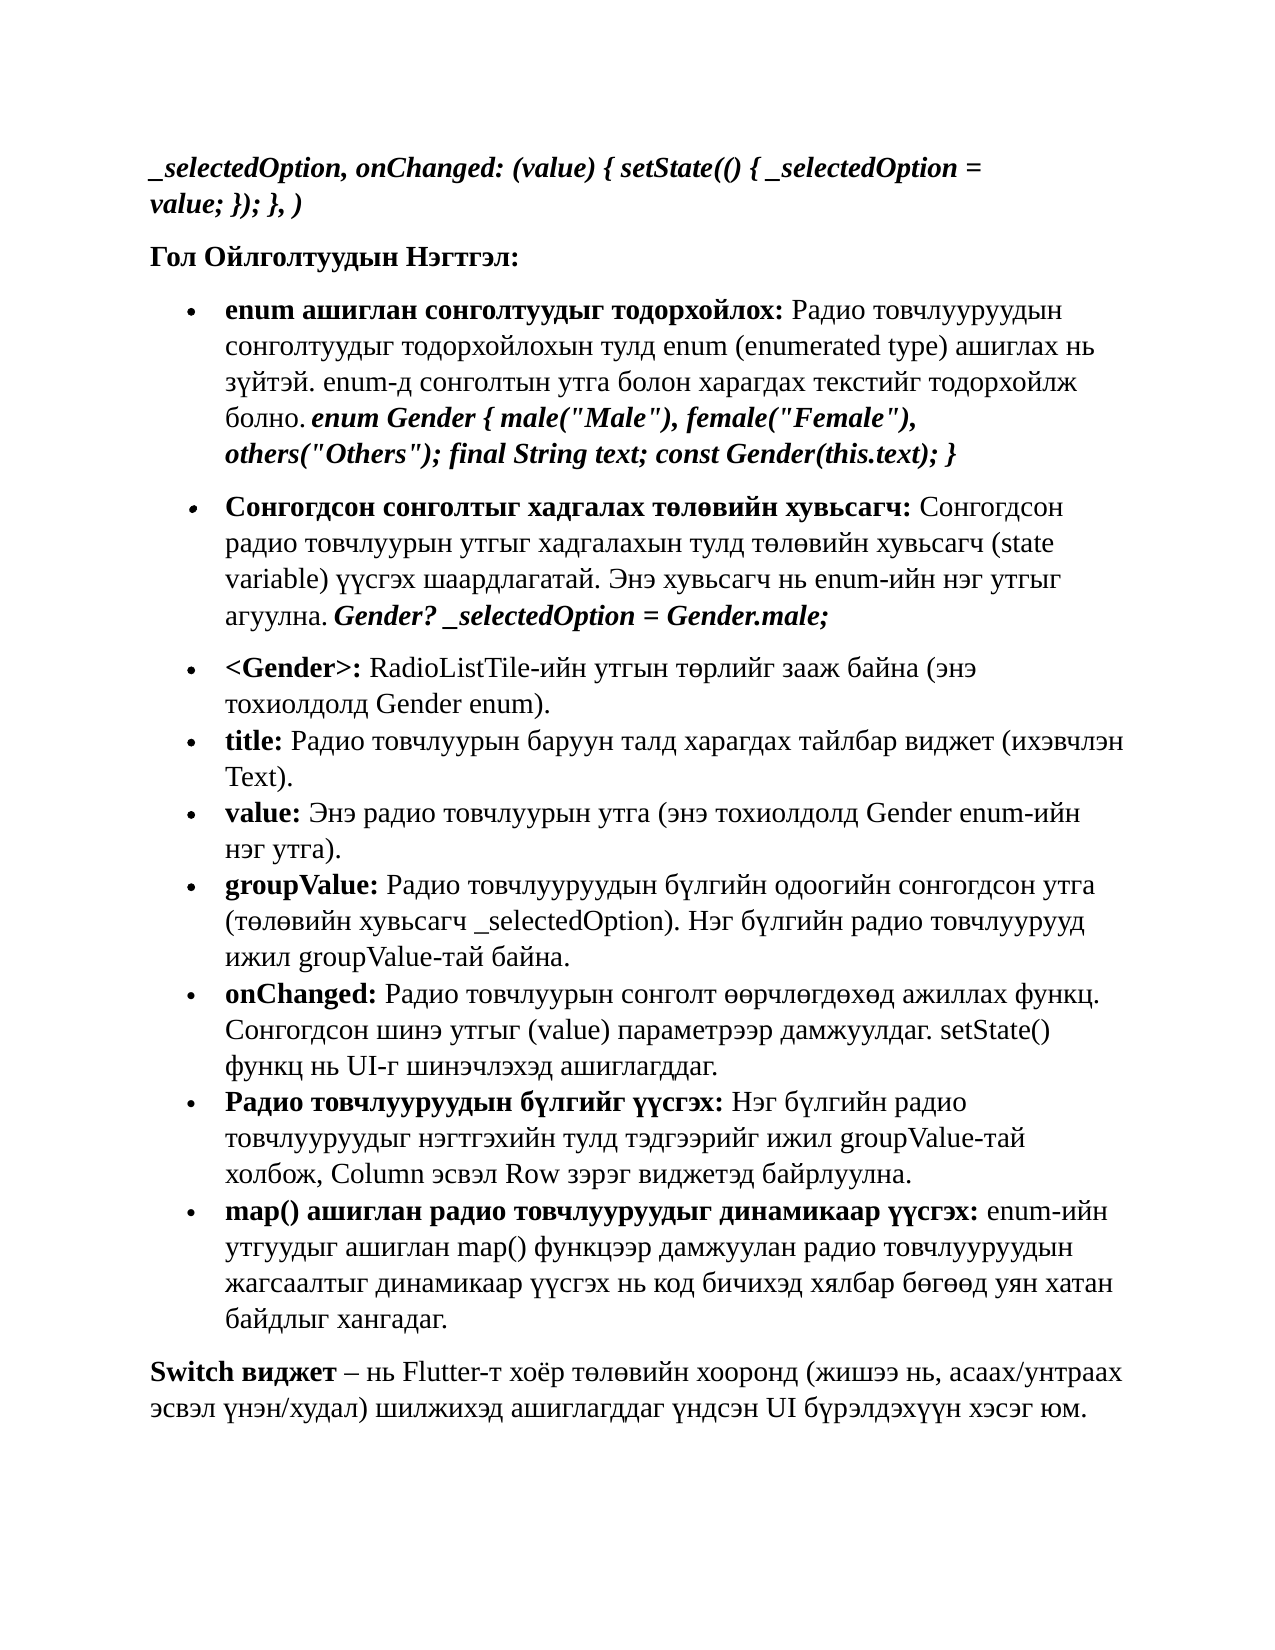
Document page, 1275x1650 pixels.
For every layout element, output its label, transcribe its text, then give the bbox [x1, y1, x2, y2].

list Радио товчлууруудын бүлгийг үүсгэх: Нэг бүлгийн радио товчлууруудыг нэгтгэхийн тулд тэдгээрийг ижил groupValue-тай холбож, Column эсвэл Row зэрэг виджетэд байрлуулна. [187, 1084, 1125, 1190]
list <Gender>: RadioListTile-ийн утгын төрлийг зааж байна (энэ тохиолдолд Gender enum). [187, 650, 1125, 720]
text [150, 150, 1125, 220]
list title: Радио товчлуурын баруун талд харагдах тайлбар виджет (ихэвчлэн Text). [187, 723, 1125, 792]
list onChanged: Радио товчлуурын сонголт өөрчлөгдөхөд ажиллах функц. Сонгогдсон шинэ утгыг (value) параметрээр дамжуулдаг. setState() функц нь UI-г шинэчлэхэд ашиглагддаг. [187, 976, 1125, 1082]
text Switch виджет – нь Flutter-т хоёр төлөвийн хооронд (жишээ нь, асаах/унтраах эсвэл үнэн/худал) шилжихэд ашиглагддаг үндсэн UI бүрэлдэхүүн хэсэг юм. [150, 1354, 1125, 1423]
list Сонгогдсон сонголтыг хадгалах төлөвийн хувьсагч: Сонгогдсон радио товчлуурын утгыг хадгалахын тулд төлөвийн хувьсагч (state variable) үүсгэх шаардлагатай. Энэ хувьсагч нь enum-ийн нэг утгыг агуулна. Gender? _selectedOption = Gender.male; [187, 489, 1125, 631]
list groupValue: Радио товчлууруудын бүлгийн одоогийн сонгогдсон утга (төлөвийн хувьсагч _selectedOption). Нэг бүлгийн радио товчлуурууд ижил groupValue-тай байна. [187, 867, 1125, 973]
list value: Энэ радио товчлуурын утга (энэ тохиолдолд Gender enum-ийн нэг утга). [187, 795, 1125, 865]
list enum ашиглан сонголтуудыг тодорхойлох: Радио товчлууруудын сонголтуудыг тодорхойлохын тулд enum (enumerated type) ашиглах нь зүйтэй. enum-д сонголтын утга болон харагдах текстийг тодорхойлж болно. enum Gender { male("Male"), female("Female"), others("Others"); final String text; const Gender(this.text); } [187, 292, 1125, 470]
text Гол Ойлголтуудын Нэгтгэл: [150, 239, 1125, 272]
list map() ашиглан радио товчлууруудыг динамикаар үүсгэх: enum-ийн утгуудыг ашиглан map() функцээр дамжуулан радио товчлууруудын жагсаалтыг динамикаар үүсгэх нь код бичихэд хялбар бөгөөд уян хатан байдлыг хангадаг. [187, 1193, 1125, 1334]
